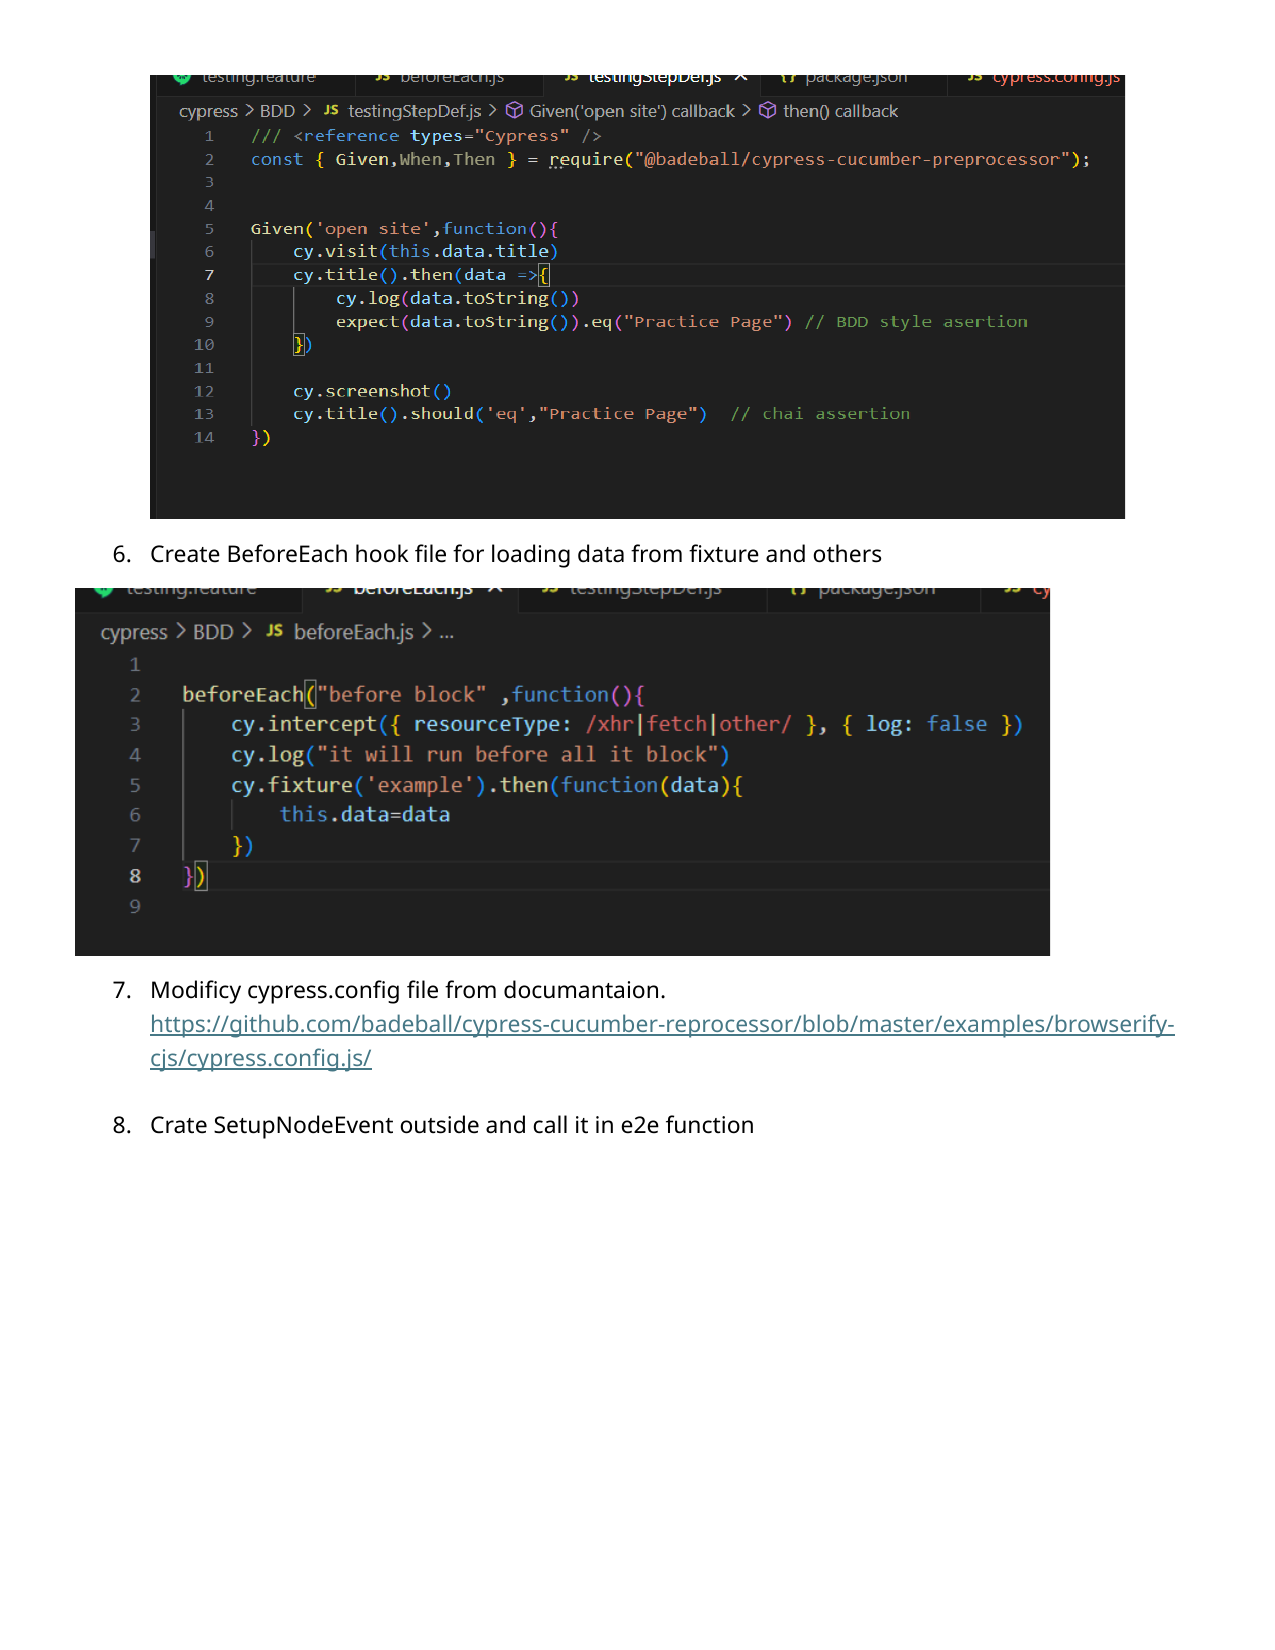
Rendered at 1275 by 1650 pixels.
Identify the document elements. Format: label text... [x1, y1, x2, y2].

list Crate SetupNodeEvent outside and call it in e2e function [112, 1109, 1200, 1141]
picture [150, 75, 1125, 519]
list https://github.com/badeball/cypress-cucumber-reprocessor/blob/master/examples/browserify-cjs/cypress.config.js/ [150, 1008, 1200, 1073]
list Create BeforeEach hook file for loading data from fixture and others [112, 538, 1200, 569]
picture [75, 588, 1050, 956]
list Modificy cypress.config file from documantaion. [112, 974, 1200, 1006]
